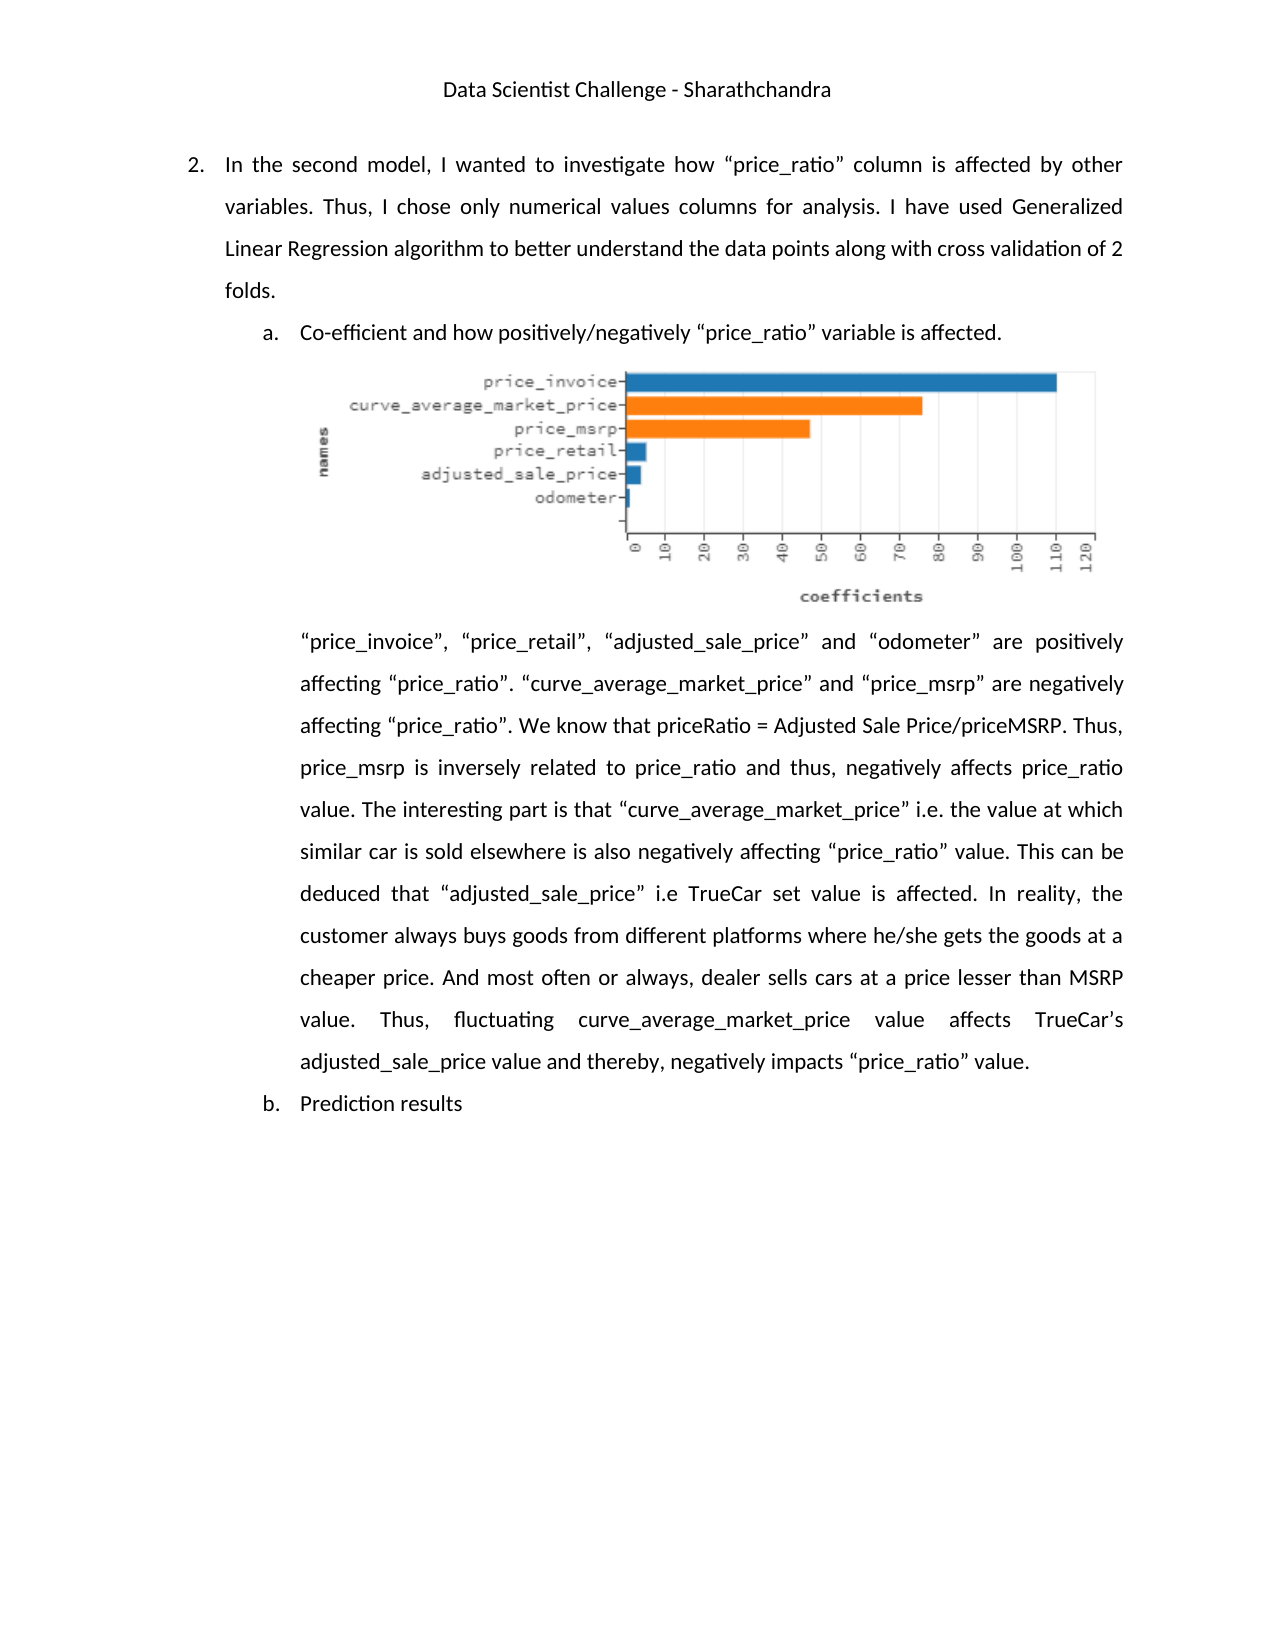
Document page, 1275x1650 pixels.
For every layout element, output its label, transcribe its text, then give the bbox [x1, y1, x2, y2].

picture [300, 360, 1114, 613]
list Prediction results [262, 1089, 1125, 1117]
list “price_invoice”, “price_retail”, “adjusted_sale_price” and “odometer” are positively affecting “price_ratio”. “curve_average_market_price” and “price_msrp” are negatively affecting “price_ratio”. We know that priceRatio = Adjusted Sale Price/priceMSRP. Thus, price_msrp is inversely related to price_ratio and thus, negatively affects price_ratio value. The interesting part is that “curve_average_market_price” i.e. the value at which similar car is sold elsewhere is also negatively affecting “price_ratio” value. This can be deduced that “adjusted_sale_price” i.e TrueCar set value is affected. In reality, the customer always buys goods from different platforms where he/she gets the goods at a cheaper price. And most often or always, dealer sells cars at a price lesser than MSRP value. Thus, fluctuating curve_average_market_price value affects TrueCar’s adjusted_sale_price value and thereby, negatively impacts “price_ratio” value. [300, 627, 1125, 1075]
list Co-efficient and how positively/negatively “price_ratio” variable is affected. [262, 318, 1125, 346]
list In the second model, I wanted to investigate how “price_ratio” column is affected by other variables. Thus, I chose only numerical values columns for analysis. I have used Generalized Linear Regression algorithm to better understand the data points along with cross validation of 2 folds. [187, 150, 1125, 304]
